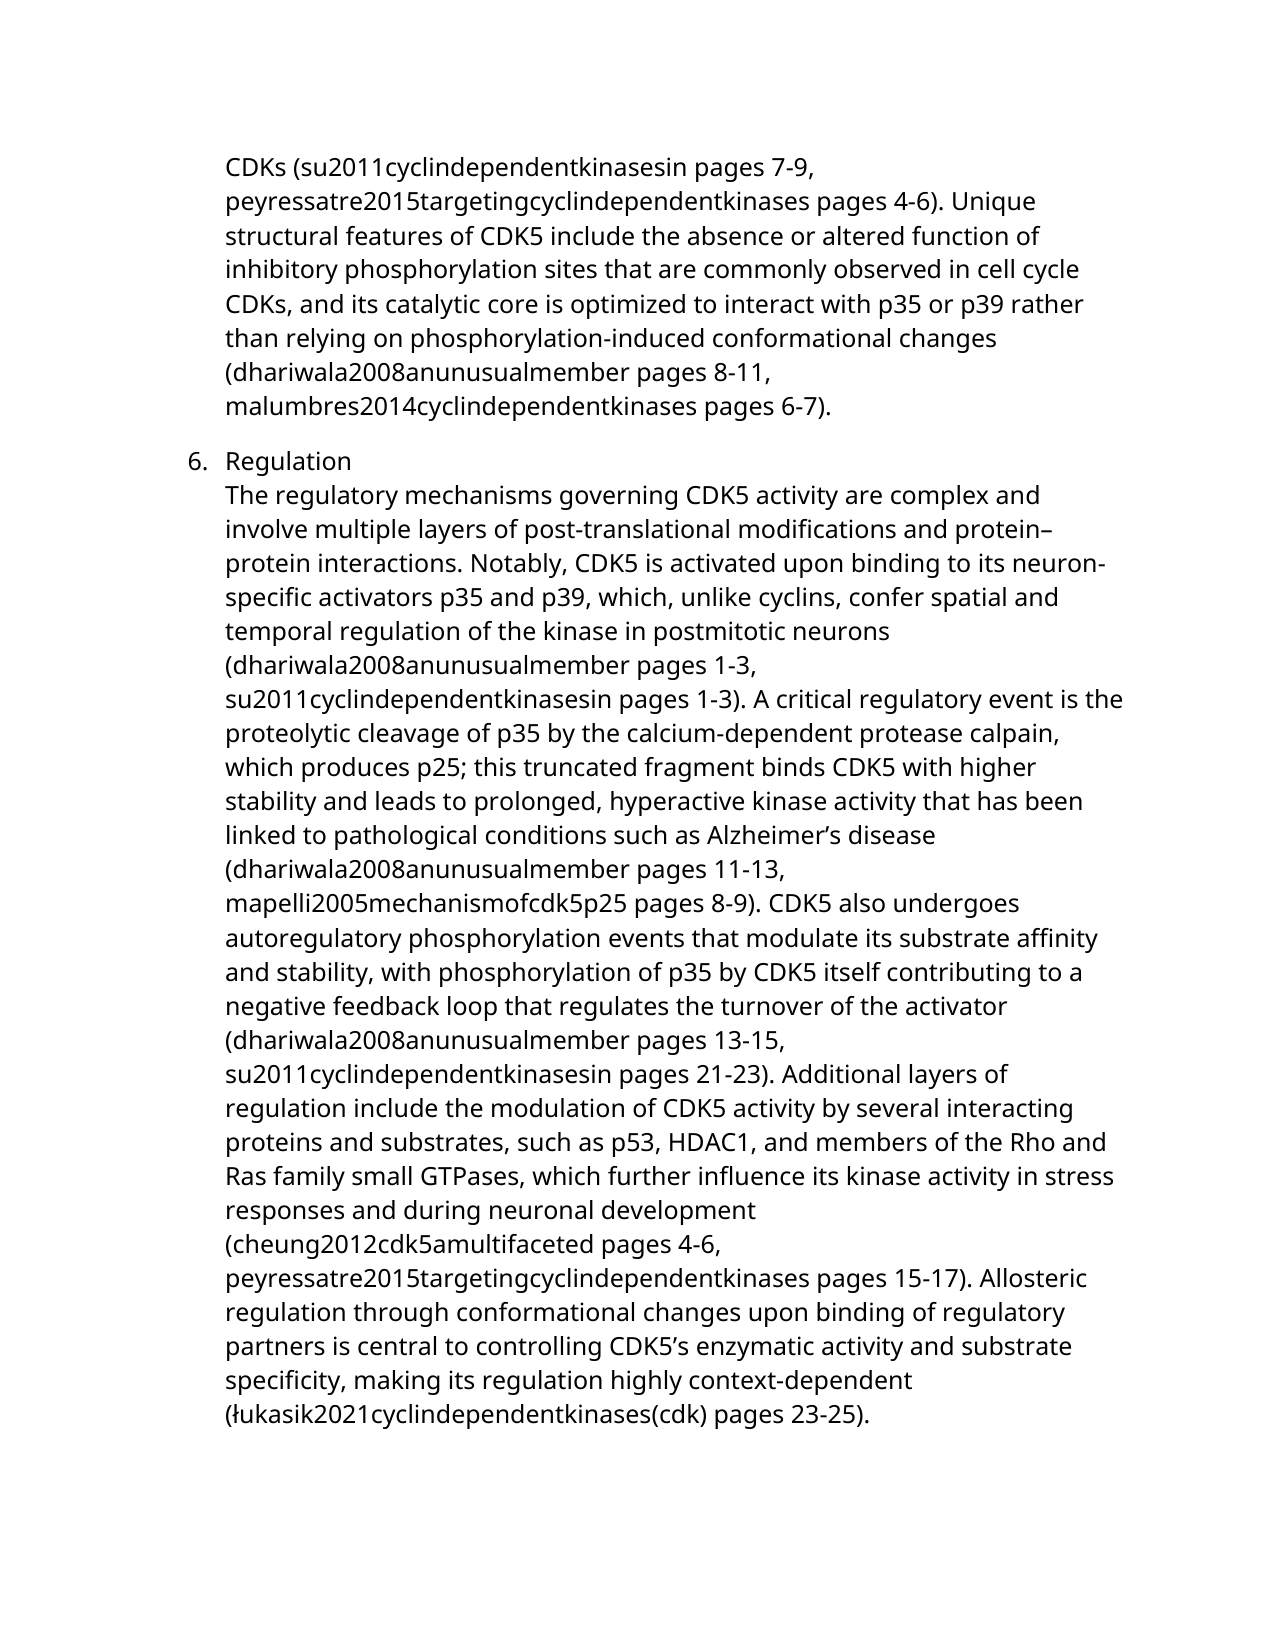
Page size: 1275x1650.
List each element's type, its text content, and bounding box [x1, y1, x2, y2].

list Regulation The regulatory mechanisms governing CDK5 activity are complex and involve multiple layers of post-translational modifications and protein–protein interactions. Notably, CDK5 is activated upon binding to its neuron-specific activators p35 and p39, which, unlike cyclins, confer spatial and temporal regulation of the kinase in postmitotic neurons (dhariwala2008anunusualmember pages 1-3, su2011cyclindependentkinasesin pages 1-3). A critical regulatory event is the proteolytic cleavage of p35 by the calcium-dependent protease calpain, which produces p25; this truncated fragment binds CDK5 with higher stability and leads to prolonged, hyperactive kinase activity that has been linked to pathological conditions such as Alzheimer’s disease (dhariwala2008anunusualmember pages 11-13, mapelli2005mechanismofcdk5p25 pages 8-9). CDK5 also undergoes autoregulatory phosphorylation events that modulate its substrate affinity and stability, with phosphorylation of p35 by CDK5 itself contributing to a negative feedback loop that regulates the turnover of the activator (dhariwala2008anunusualmember pages 13-15, su2011cyclindependentkinasesin pages 21-23). Additional layers of regulation include the modulation of CDK5 activity by several interacting proteins and substrates, such as p53, HDAC1, and members of the Rho and Ras family small GTPases, which further influence its kinase activity in stress responses and during neuronal development (cheung2012cdk5amultifaceted pages 4-6, peyressatre2015targetingcyclindependentkinases pages 15-17). Allosteric regulation through conformational changes upon binding of regulatory partners is central to controlling CDK5’s enzymatic activity and substrate specificity, making its regulation highly context-dependent (łukasik2021cyclindependentkinases(cdk) pages 23-25). [187, 443, 1125, 1431]
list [187, 150, 1125, 422]
